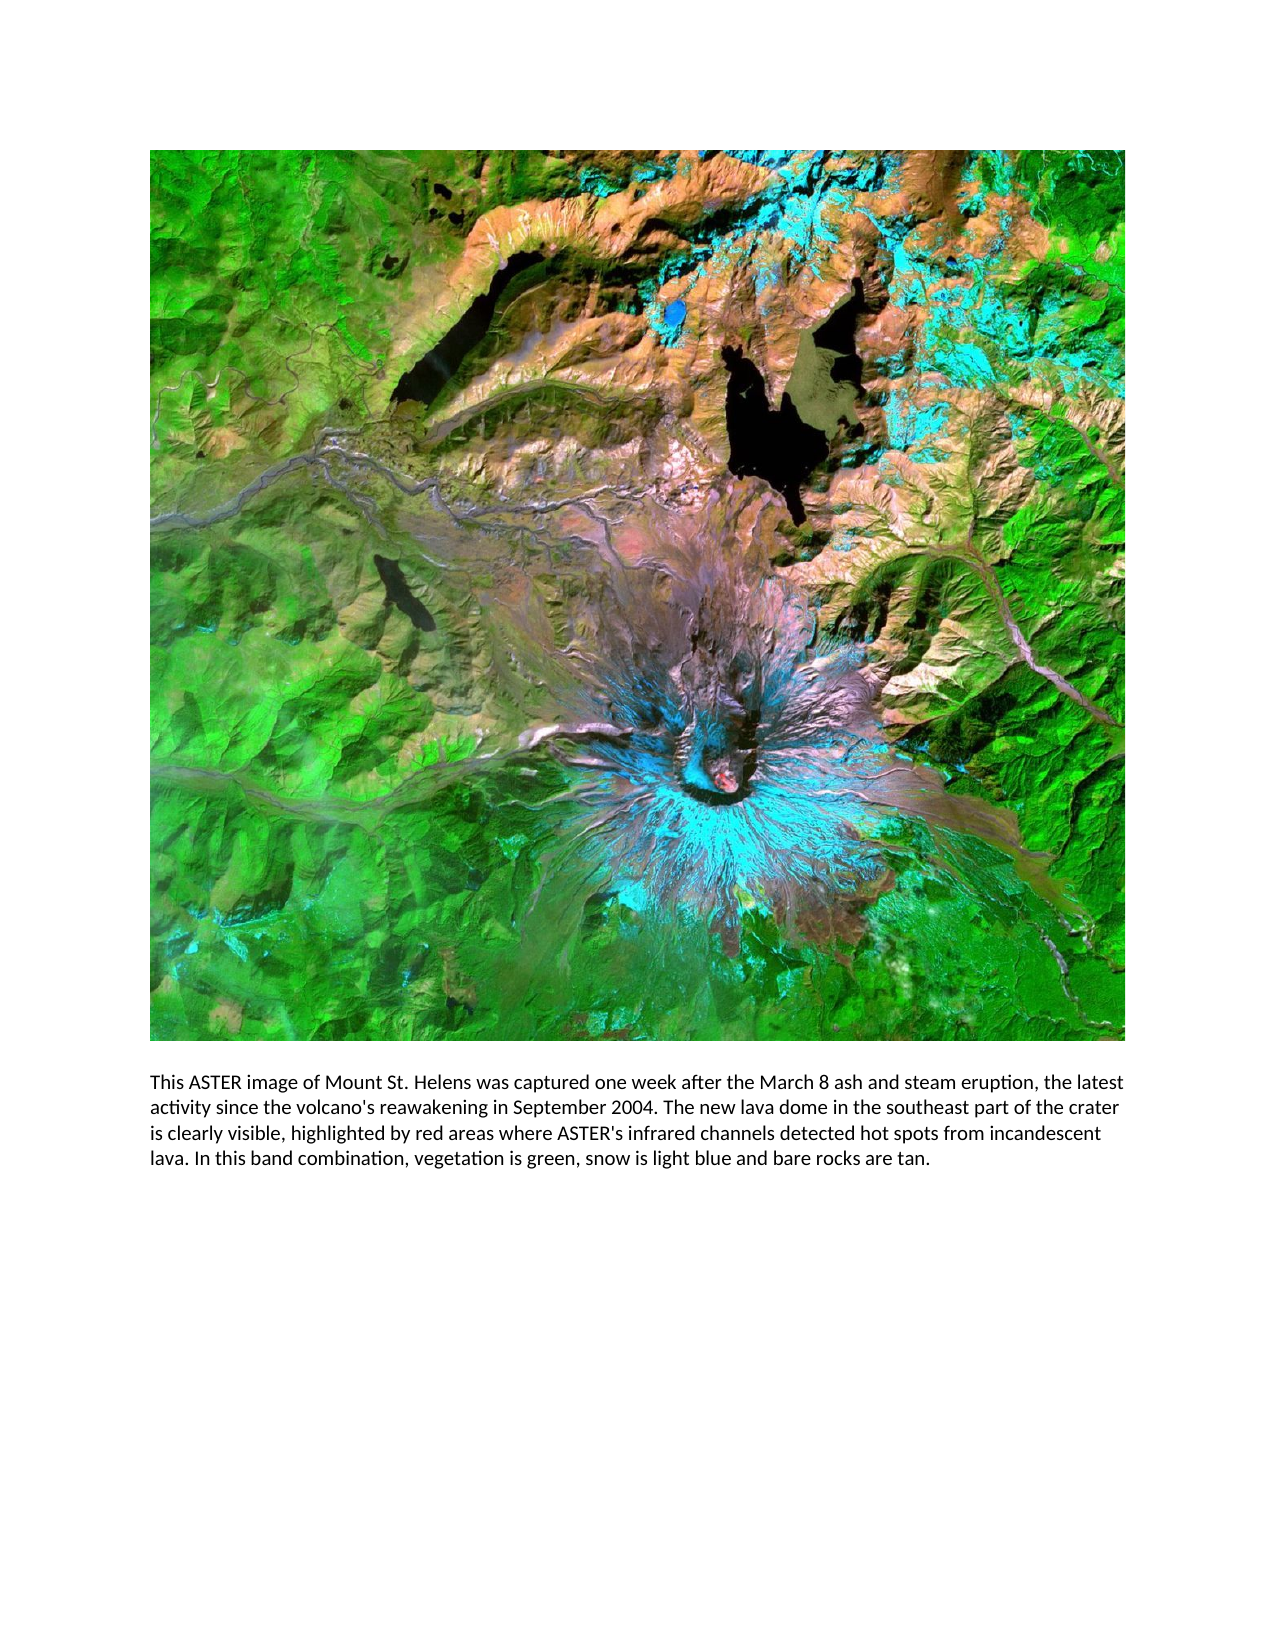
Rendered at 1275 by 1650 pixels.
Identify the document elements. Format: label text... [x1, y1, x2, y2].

text This ASTER image of Mount St. Helens was captured one week after the March 8 ash and steam eruption, the latest activity since the volcano's reawakening in September 2004. The new lava dome in the southeast part of the crater is clearly visible, highlighted by red areas where ASTER's infrared channels detected hot spots from incandescent lava. In this band combination, vegetation is green, snow is light blue and bare rocks are tan. [150, 1069, 1125, 1171]
picture [150, 150, 1125, 1041]
